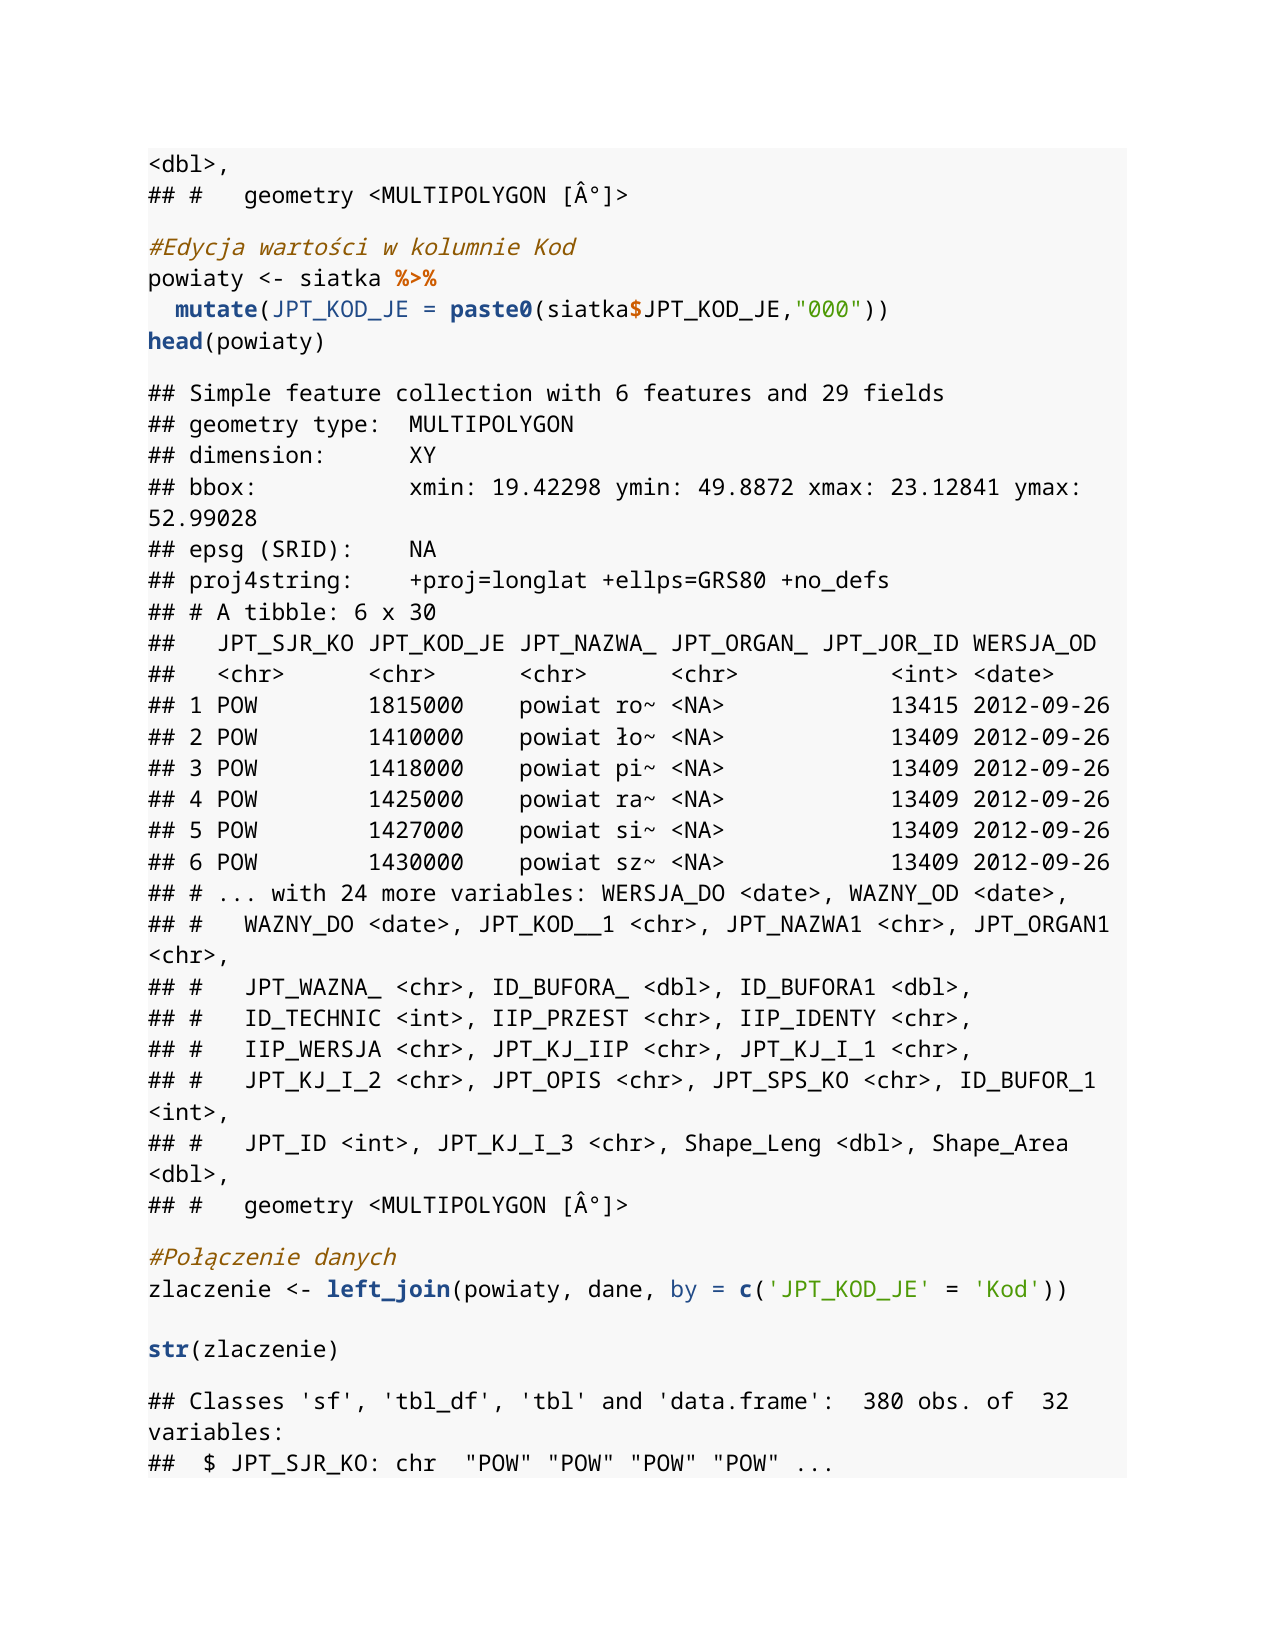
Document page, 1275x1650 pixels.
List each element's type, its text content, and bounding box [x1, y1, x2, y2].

text #Połączenie danych zlaczenie <- left_join(powiaty, dane, by = c('JPT_KOD_JE' = 'Kod')) str(zlaczenie) [148, 1241, 1127, 1364]
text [148, 1385, 1127, 1478]
text #Edycja wartości w kolumnie Kod powiaty <- siatka %>% mutate(JPT_KOD_JE = paste0(siatka$JPT_KOD_JE,"000")) head(powiaty) [148, 231, 1127, 356]
text ## Simple feature collection with 6 features and 29 fields ## geometry type: MULTIPOLYGON ## dimension: XY ## bbox: xmin: 19.42298 ymin: 49.8872 xmax: 23.12841 ymax: 52.99028 ## epsg (SRID): NA ## proj4string: +proj=longlat +ellps=GRS80 +no_defs ## # A tibble: 6 x 30 ## JPT_SJR_KO JPT_KOD_JE JPT_NAZWA_ JPT_ORGAN_ JPT_JOR_ID WERSJA_OD ## <chr> <chr> <chr> <chr> <int> <date> ## 1 POW 1815000 powiat ro~ <NA> 13415 2012-09-26 ## 2 POW 1410000 powiat ło~ <NA> 13409 2012-09-26 ## 3 POW 1418000 powiat pi~ <NA> 13409 2012-09-26 ## 4 POW 1425000 powiat ra~ <NA> 13409 2012-09-26 ## 5 POW 1427000 powiat si~ <NA> 13409 2012-09-26 ## 6 POW 1430000 powiat sz~ <NA> 13409 2012-09-26 ## # ... with 24 more variables: WERSJA_DO <date>, WAZNY_OD <date>, ## # WAZNY_DO <date>, JPT_KOD__1 <chr>, JPT_NAZWA1 <chr>, JPT_ORGAN1 <chr>, ## # JPT_WAZNA_ <chr>, ID_BUFORA_ <dbl>, ID_BUFORA1 <dbl>, ## # ID_TECHNIC <int>, IIP_PRZEST <chr>, IIP_IDENTY <chr>, ## # IIP_WERSJA <chr>, JPT_KJ_IIP <chr>, JPT_KJ_I_1 <chr>, ## # JPT_KJ_I_2 <chr>, JPT_OPIS <chr>, JPT_SPS_KO <chr>, ID_BUFOR_1 <int>, ## # JPT_ID <int>, JPT_KJ_I_3 <chr>, Shape_Leng <dbl>, Shape_Area <dbl>, ## # geometry <MULTIPOLYGON [Â°]> [148, 377, 1127, 1221]
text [148, 148, 1127, 210]
